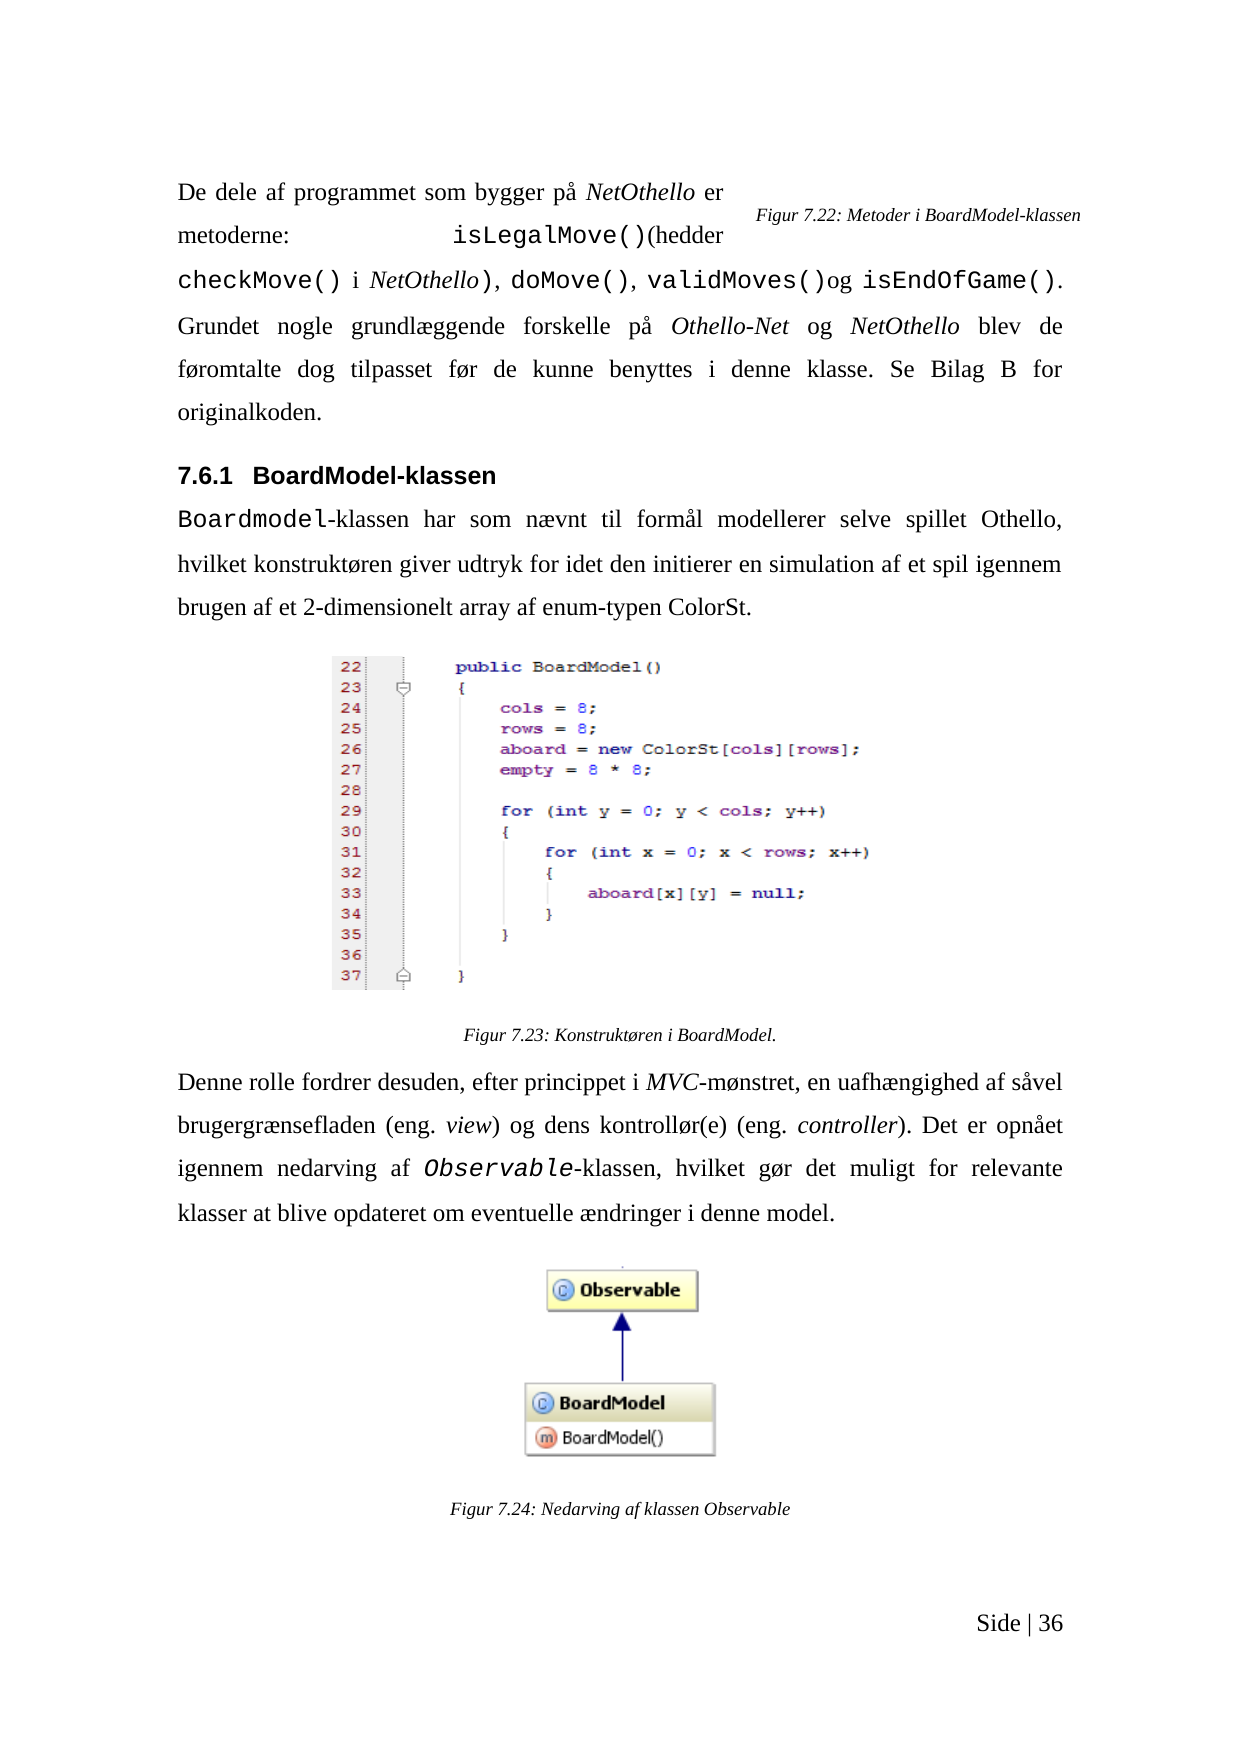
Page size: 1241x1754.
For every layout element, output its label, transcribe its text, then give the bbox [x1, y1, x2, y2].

text Denne rolle fordrer desuden, efter princippet i MVC-mønstret, en uafhængighed af såvel brugergrænsefladen (eng. view) og dens kontrollør(e) (eng. controller). Det er opnået igennem nedarving af Observable-klassen, hvilket gør det muligt for relevante klasser at blive opdateret om eventuelle ændringer i denne model. [177, 1067, 1063, 1227]
picture [520, 1262, 721, 1463]
picture [331, 656, 909, 990]
text Boardmodel-klassen har som nævnt til formål modellerer selve spillet Othello, hvilket konstruktøren giver udtryk for idet den initierer en simulation af et spil igennem brugen af et 2-dimensionelt array af enum-typen ColorSt. [177, 504, 1063, 621]
subtitle BoardModel-klassen [177, 461, 1063, 490]
text De dele af programmet som bygger på NetOthello er metoderne: isLegalMove()(hedder checkMove() i NetOthello), doMove(), validMoves()og isEndOfGame(). Grundet nogle grundlæggende forskelle på Othello-Net og NetOthello blev de føromtalte dog tilpasset før de kunne benyttes i denne klasse. Se Bilag B for originalkoden. [177, 177, 1063, 426]
